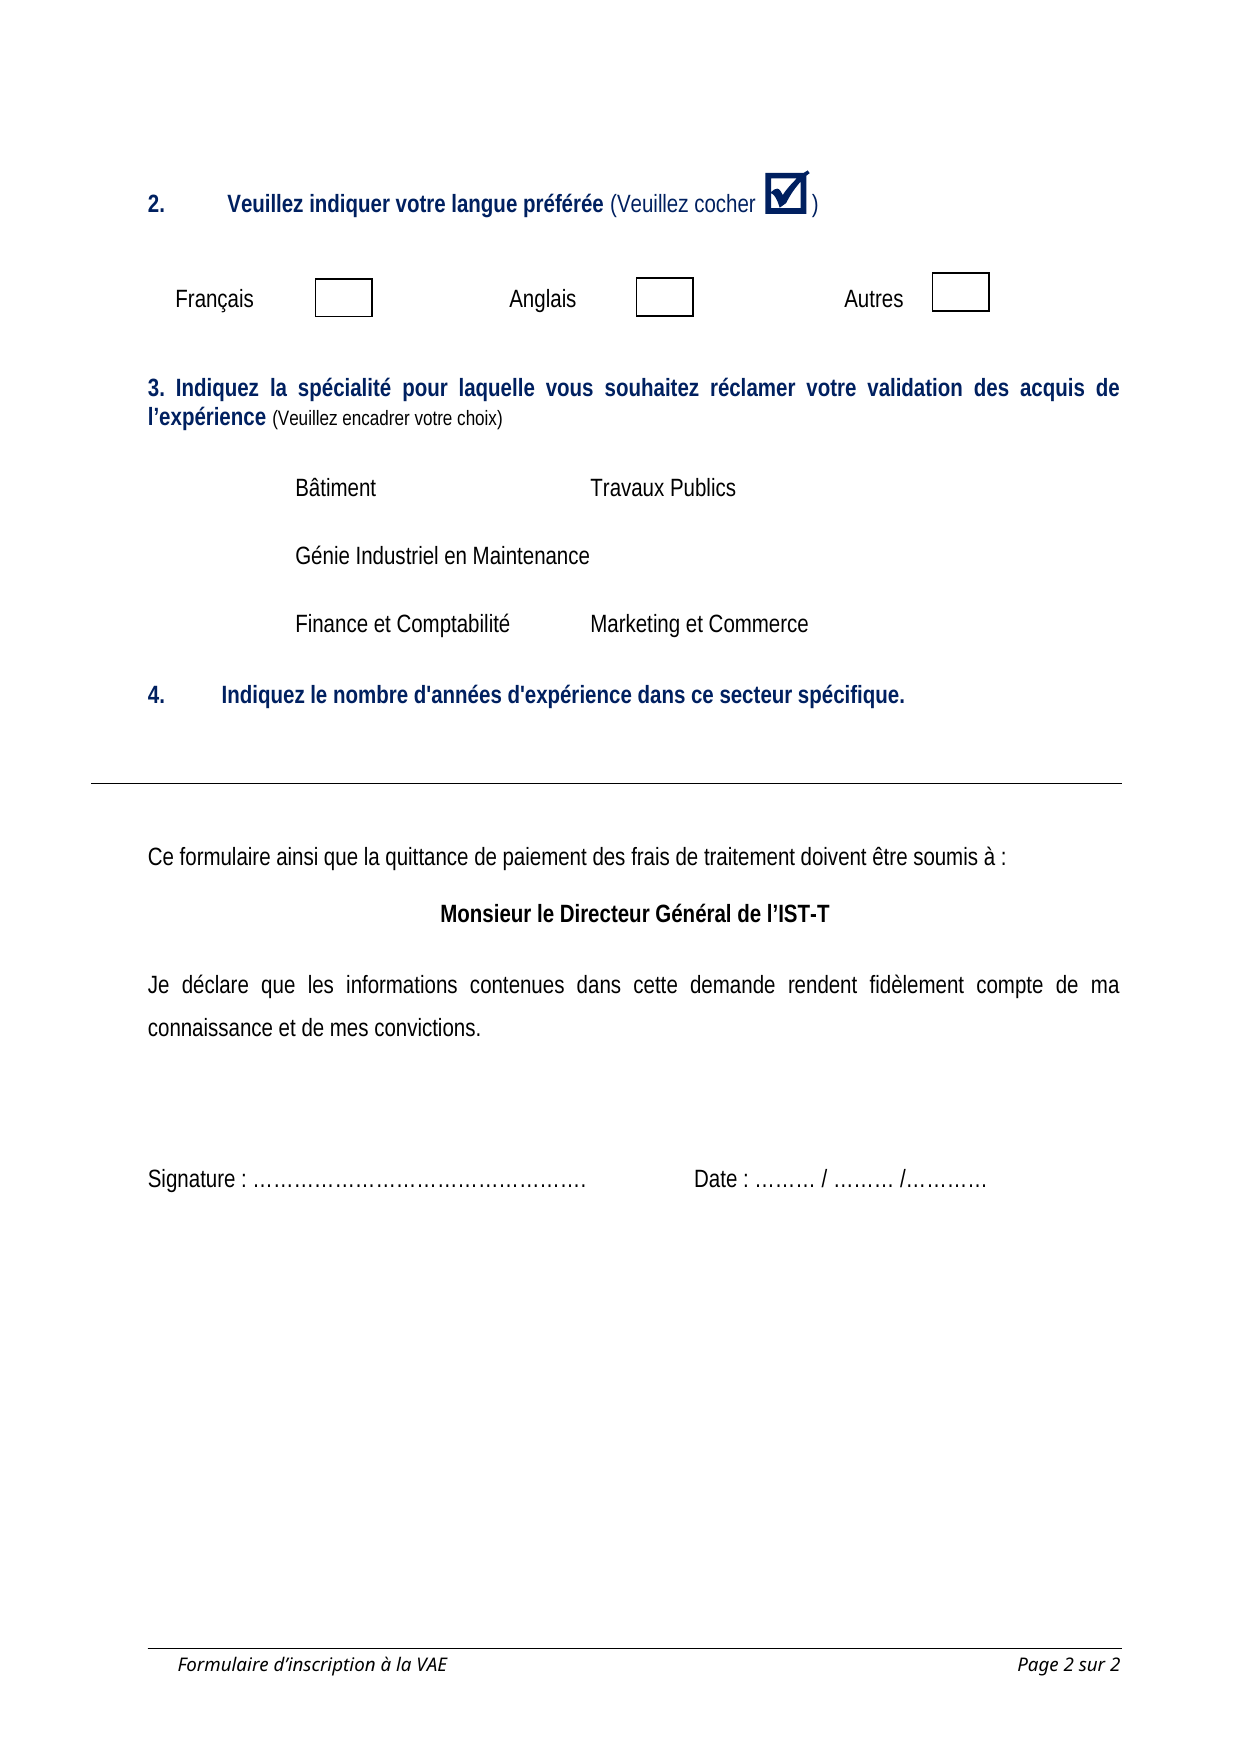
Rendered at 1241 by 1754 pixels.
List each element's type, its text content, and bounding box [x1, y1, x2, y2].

table_header Anglais [486, 253, 599, 344]
table_header [600, 253, 815, 344]
text 4. Indiquez le nombre d'années d'expérience dans ce secteur spécifique. [148, 681, 1122, 709]
table_header [281, 253, 486, 344]
text Génie Industriel en Maintenance [221, 541, 1122, 570]
text 2. Veuillez indiquer votre langue préférée (Veuillez cocher ) [148, 175, 1122, 224]
text Finance et Comptabilité Marketing et Commerce [221, 609, 1122, 638]
text Ce formulaire ainsi que la quittance de paiement des frais de traitement doivent être soumis à : [148, 842, 1122, 870]
text Je déclare que les informations contenues dans cette demande rendent fidèlement compte de ma connaissance et de mes convictions. [148, 970, 1122, 1042]
text 3. Indiquez la spécialité pour laquelle vous souhaitez réclamer votre validation des acquis de l’expérience (Veuillez encadrer votre choix) [148, 373, 1122, 430]
table_header Français [148, 253, 281, 344]
text Signature : …………………………………………. Date : ……… / ……… /………… [148, 1164, 1122, 1193]
text Bâtiment Travaux Publics [221, 473, 1122, 502]
text Monsieur le Directeur Général de l’IST-T [148, 899, 1122, 927]
table_header Autres [815, 253, 932, 344]
table_header [932, 253, 1089, 344]
